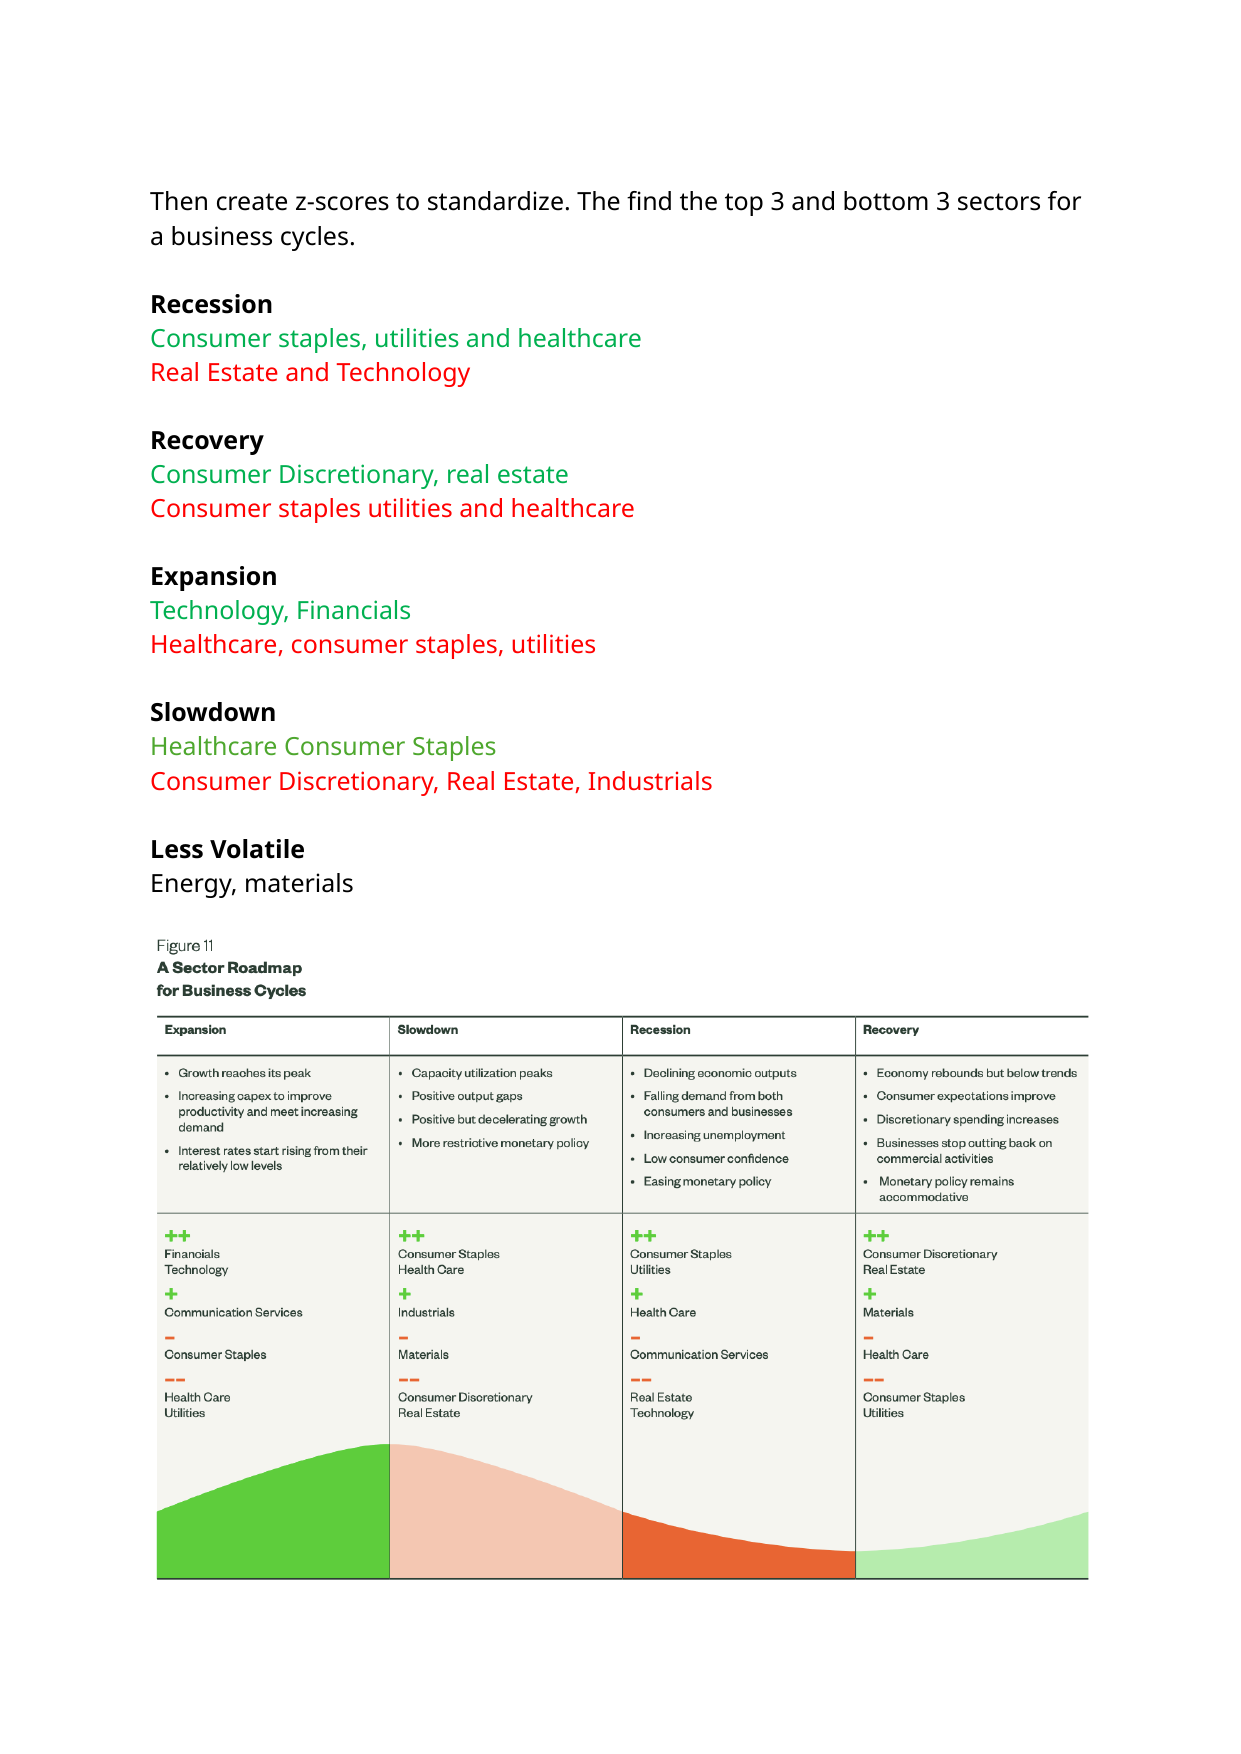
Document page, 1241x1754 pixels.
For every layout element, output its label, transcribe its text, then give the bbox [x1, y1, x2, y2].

text Healthcare Consumer Staples [150, 729, 1090, 763]
text Energy, materials [150, 865, 1090, 899]
text Consumer Discretionary, real estate [150, 457, 1090, 491]
text Consumer staples, utilities and healthcare [150, 320, 1090, 354]
text Consumer Discretionary, Real Estate, Industrials [150, 763, 1090, 797]
picture [150, 933, 1091, 1587]
text Consumer staples utilities and healthcare [150, 491, 1090, 525]
text Technology, Financials [150, 593, 1090, 627]
text Slowdown [150, 695, 1090, 729]
text Expansion [150, 559, 1090, 593]
text Recession [150, 286, 1090, 320]
text Real Estate and Technology [150, 354, 1090, 388]
text Less Volatile [150, 831, 1090, 865]
text Healthcare, consumer staples, utilities [150, 627, 1090, 661]
text Recovery [150, 422, 1090, 457]
text Then create z-scores to standardize. The find the top 3 and bottom 3 sectors for a business cycles. [150, 184, 1090, 252]
